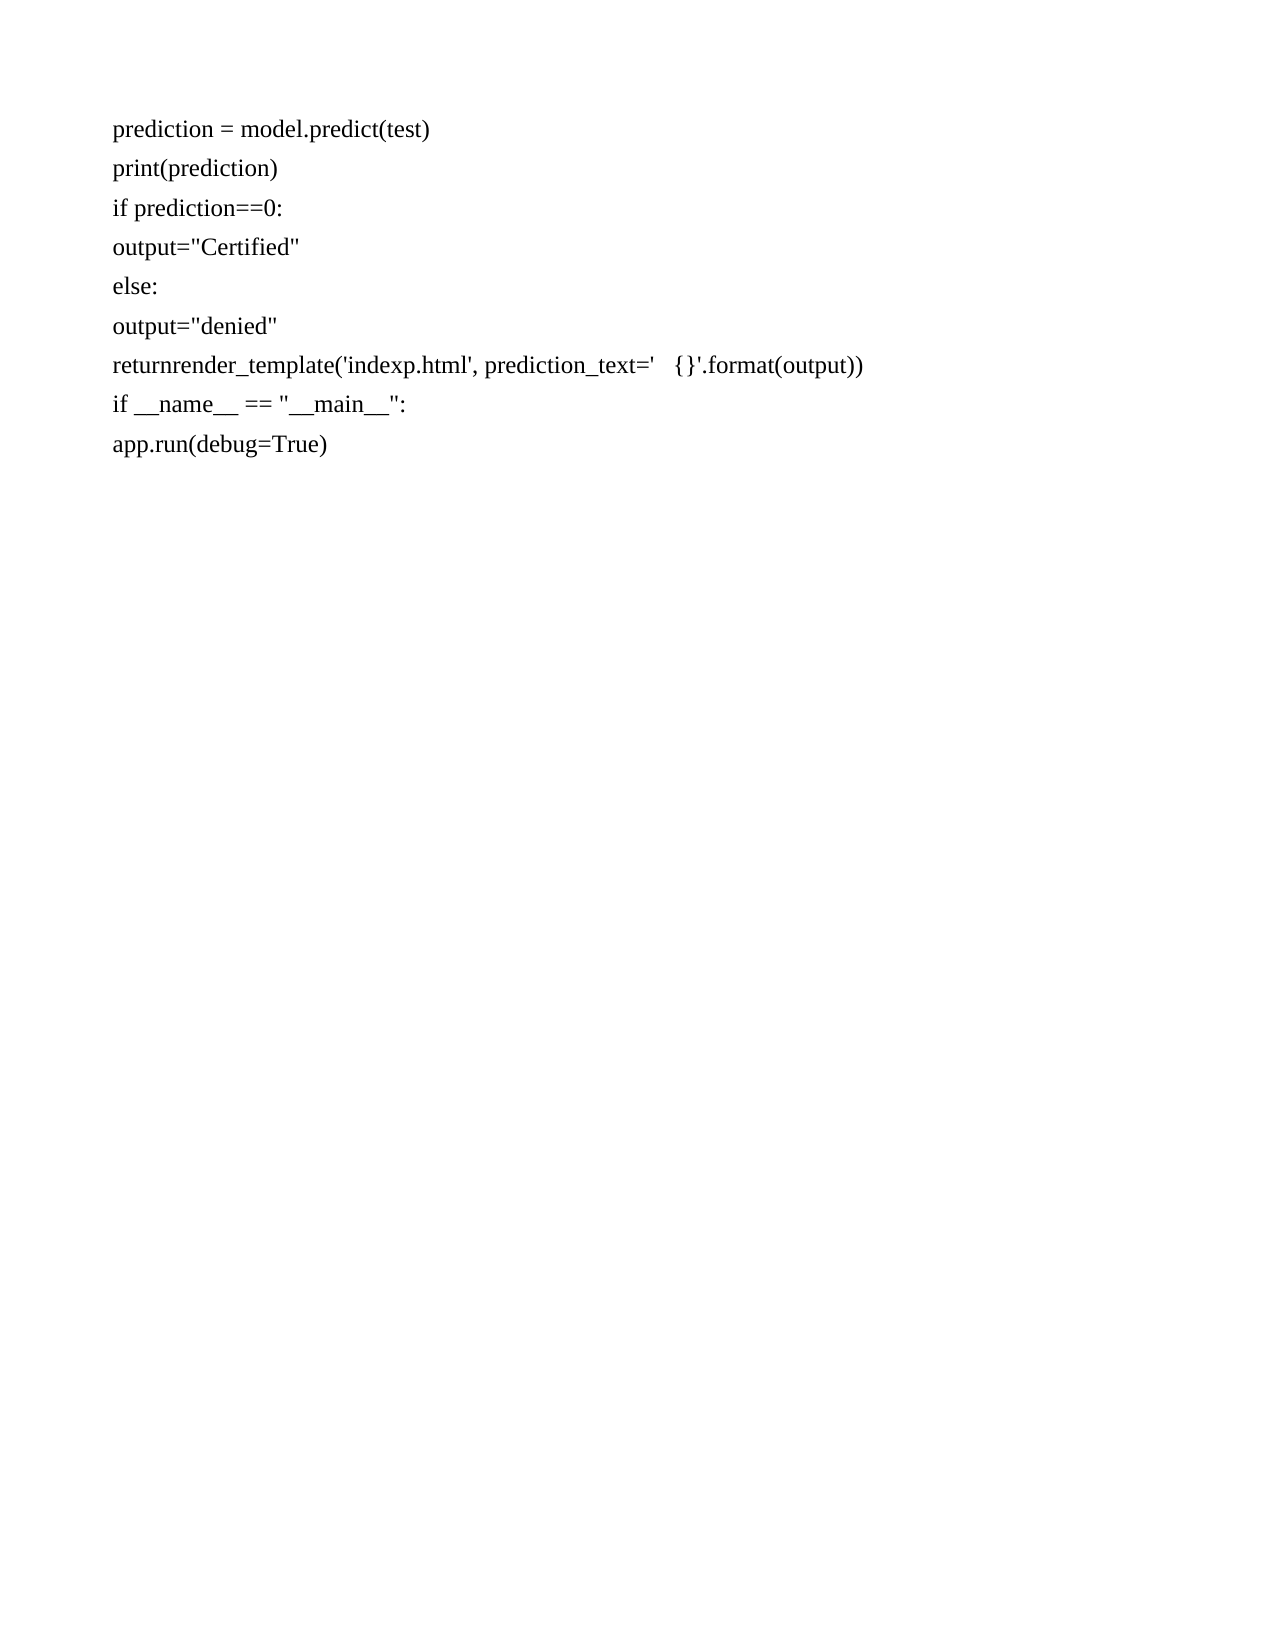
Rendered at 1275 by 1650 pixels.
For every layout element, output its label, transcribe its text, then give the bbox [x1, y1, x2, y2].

text prediction = model.predict(test) [112, 114, 1166, 143]
text else: [112, 271, 1166, 300]
text print(prediction) [112, 153, 1166, 182]
text app.run(debug=True) [112, 429, 1166, 458]
text output="Certified" [112, 232, 1166, 261]
text returnrender_template('indexp.html', prediction_text=' {}'.format(output)) [112, 350, 1166, 379]
text if __name__ == "__main__": [112, 389, 1166, 418]
text output="denied" [112, 311, 1166, 339]
text if prediction==0: [112, 193, 1166, 221]
